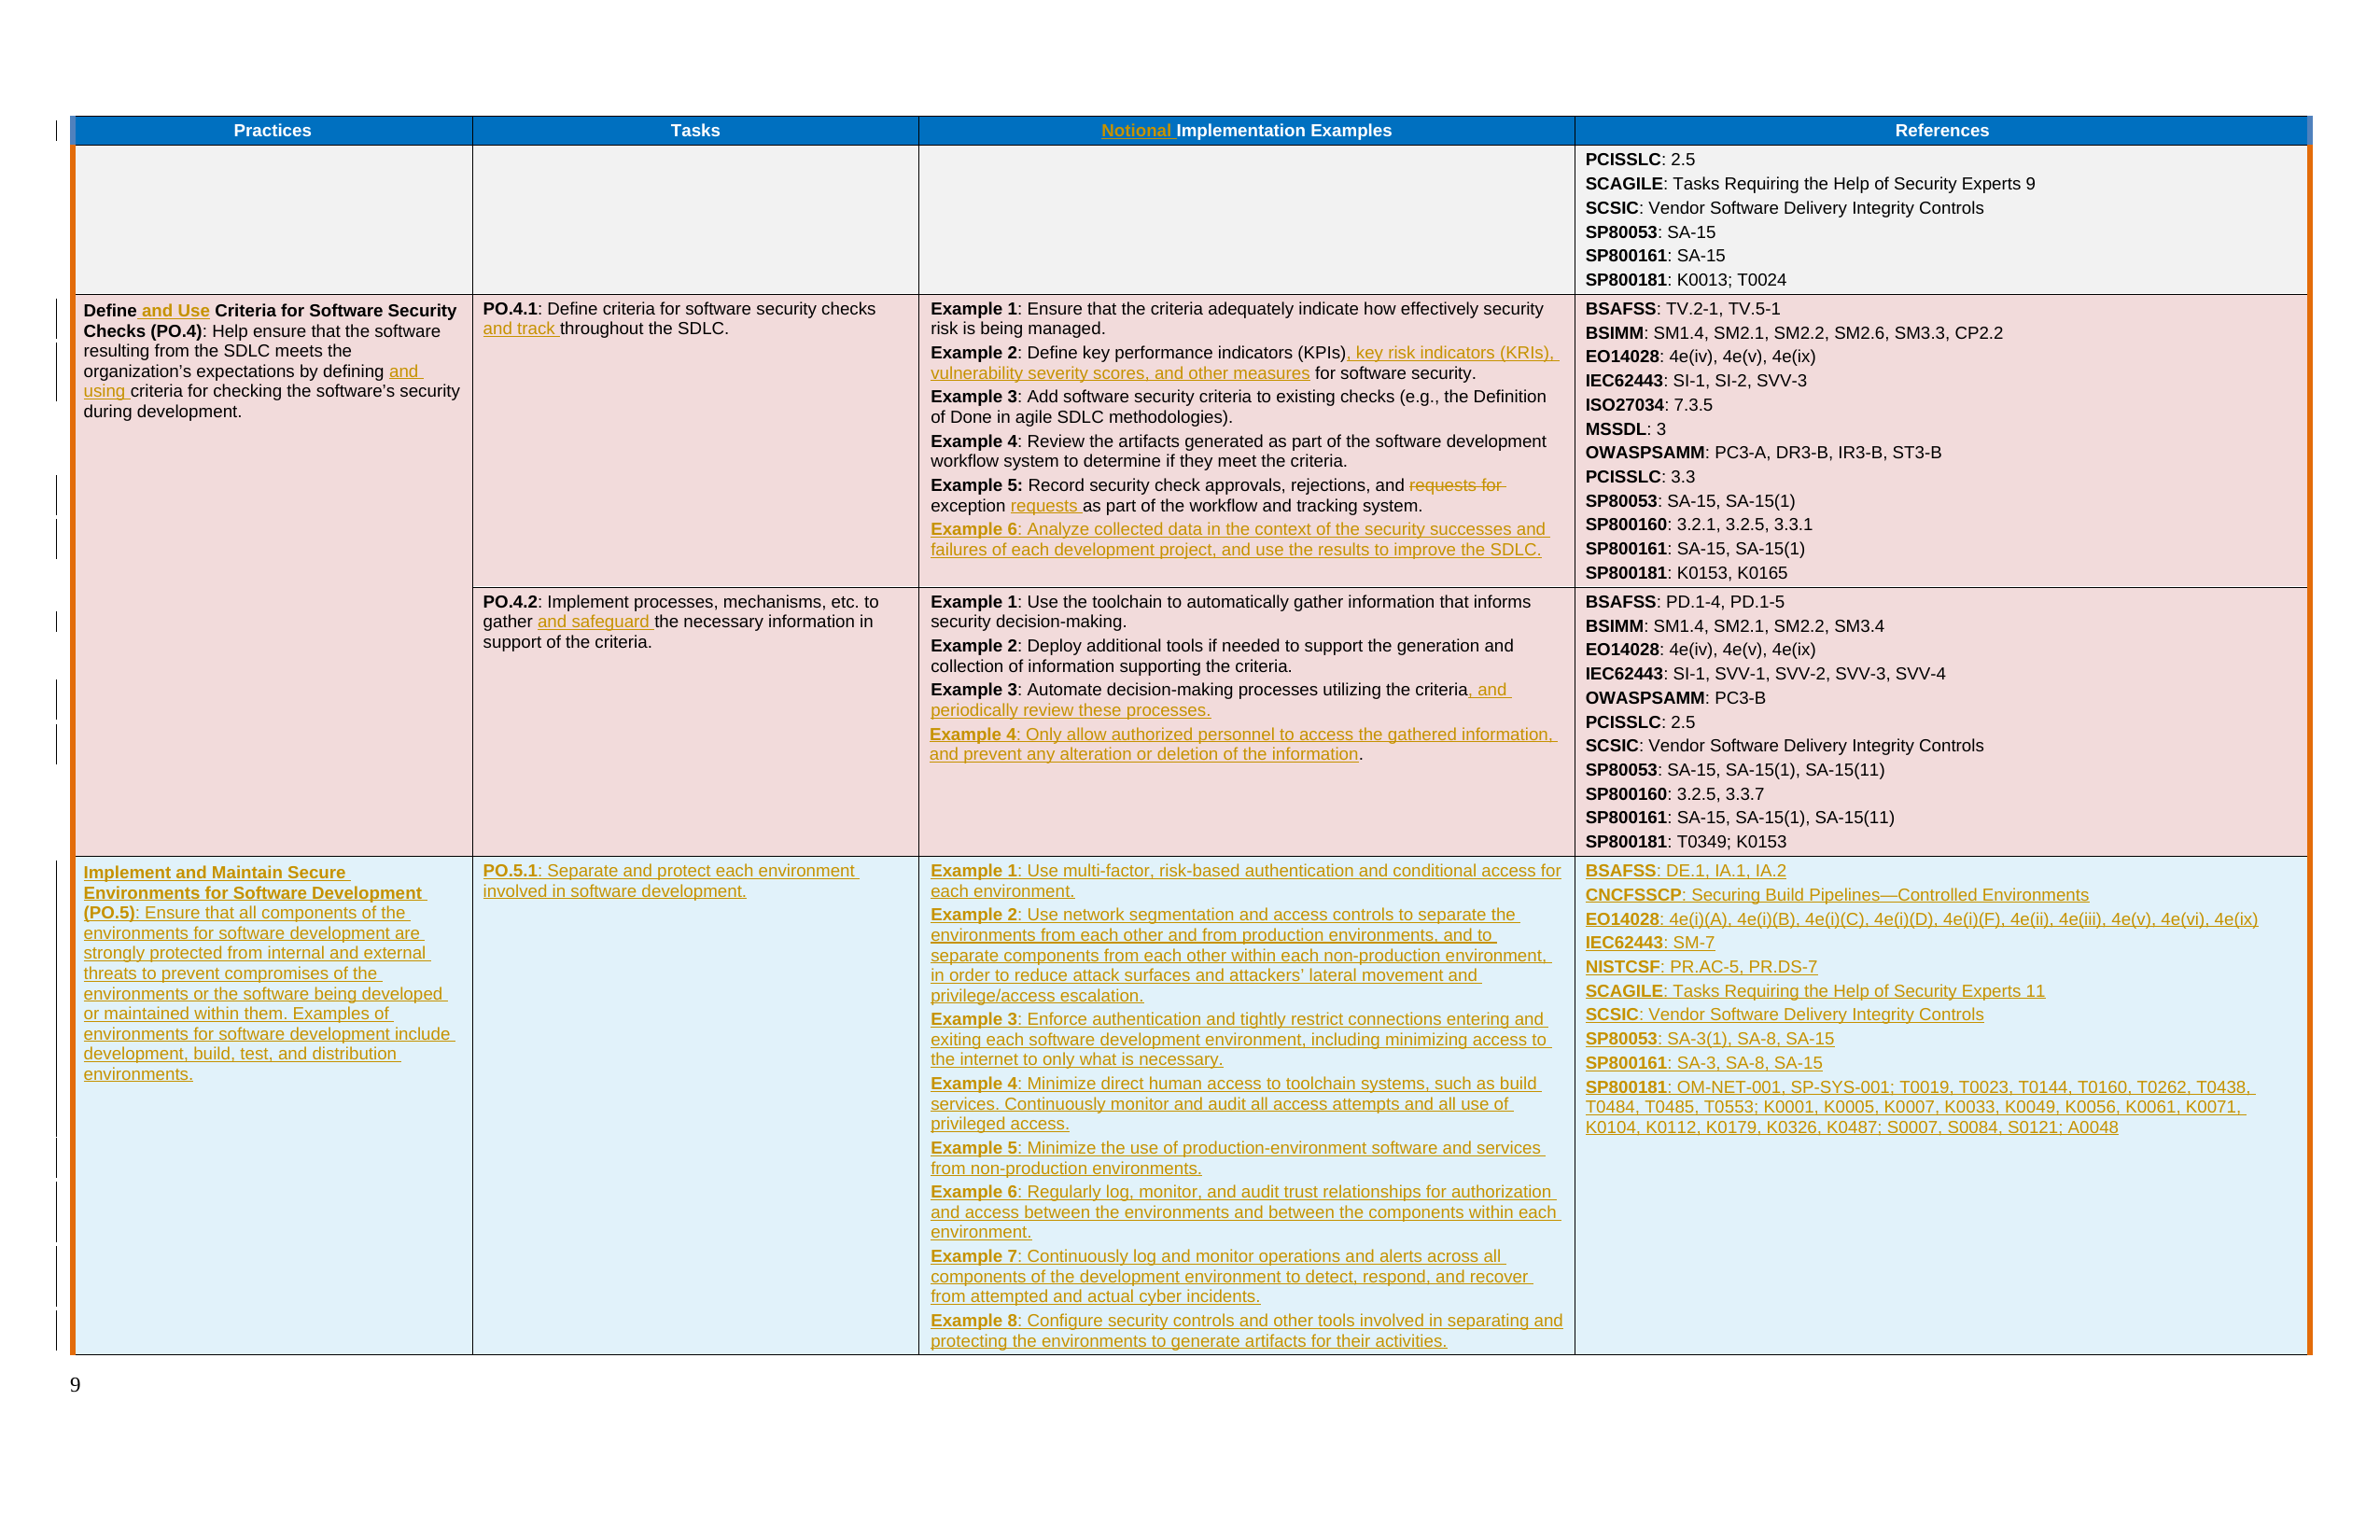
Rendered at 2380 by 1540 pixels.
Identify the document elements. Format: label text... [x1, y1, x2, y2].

table_header References [1575, 117, 2307, 145]
table_cell Example 1: Ensure that the criteria adequately indicate how effectively security risk is being managed. Example 2: Define key performance indicators (KPIs) for software security. Example 3: Add software security criteria to existing checks (e.g., the Definition of Done in agile SDLC methodologies). Example 4: Review the artifacts generated as part of the software development workflow system to determine if they meet the criteria. Example 5: Record security check approvals, rejections, and exception as part of the workflow and tracking system. [919, 295, 1575, 586]
table_cell Define Criteria for Software Security Checks (PO.4): Help ensure that the software resulting from the SDLC meets the organization’s expectations by defining criteria for checking the software’s security during development. [76, 295, 472, 856]
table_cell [919, 146, 1575, 293]
table_cell BSAFSS: PD.1-4, PD.1-5 BSIMM: SM1.4, SM2.1, SM2.2, SM3.4 EO14028: 4e(iv), 4e(v), 4e(ix) IEC62443: SI-1, SVV-1, SVV-2, SVV-3, SVV-4 OWASPSAMM: PC3-B PCISSLC: 2.5 SCSIC: Vendor Software Delivery Integrity Controls SP80053: SA-15, SA-15(1), SA-15(11) SP800160: 3.2.5, 3.3.7 SP800161: SA-15, SA-15(1), SA-15(11) SP800181: T0349; K0153 [1575, 588, 2307, 856]
table_cell BSAFSS: TV.2-1, TV.5-1 BSIMM: SM1.4, SM2.1, SM2.2, SM2.6, SM3.3, CP2.2 EO14028: 4e(iv), 4e(v), 4e(ix) IEC62443: SI-1, SI-2, SVV-3 ISO27034: 7.3.5 MSSDL: 3 OWASPSAMM: PC3-A, DR3-B, IR3-B, ST3-B PCISSLC: 3.3 SP80053: SA-15, SA-15(1) SP800160: 3.2.1, 3.2.5, 3.3.1 SP800161: SA-15, SA-15(1) SP800181: K0153, K0165 [1575, 295, 2307, 586]
table_cell Example 1: Use the toolchain to automatically gather information that informs security decision-making. Example 2: Deploy additional tools if needed to support the generation and collection of information supporting the criteria. Example 3: Automate decision-making processes utilizing the criteria . [919, 588, 1575, 856]
table_cell PO.4.1: Define criteria for software security checks throughout the SDLC. [473, 295, 918, 586]
table_header Practices [76, 117, 472, 145]
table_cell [473, 146, 918, 293]
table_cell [1575, 146, 2307, 293]
table_header Implementation Examples [919, 117, 1575, 145]
table_cell PO.4.2: Implement processes, mechanisms, etc. to gather the necessary information in support of the criteria. [473, 588, 918, 856]
table_header Tasks [473, 117, 918, 145]
